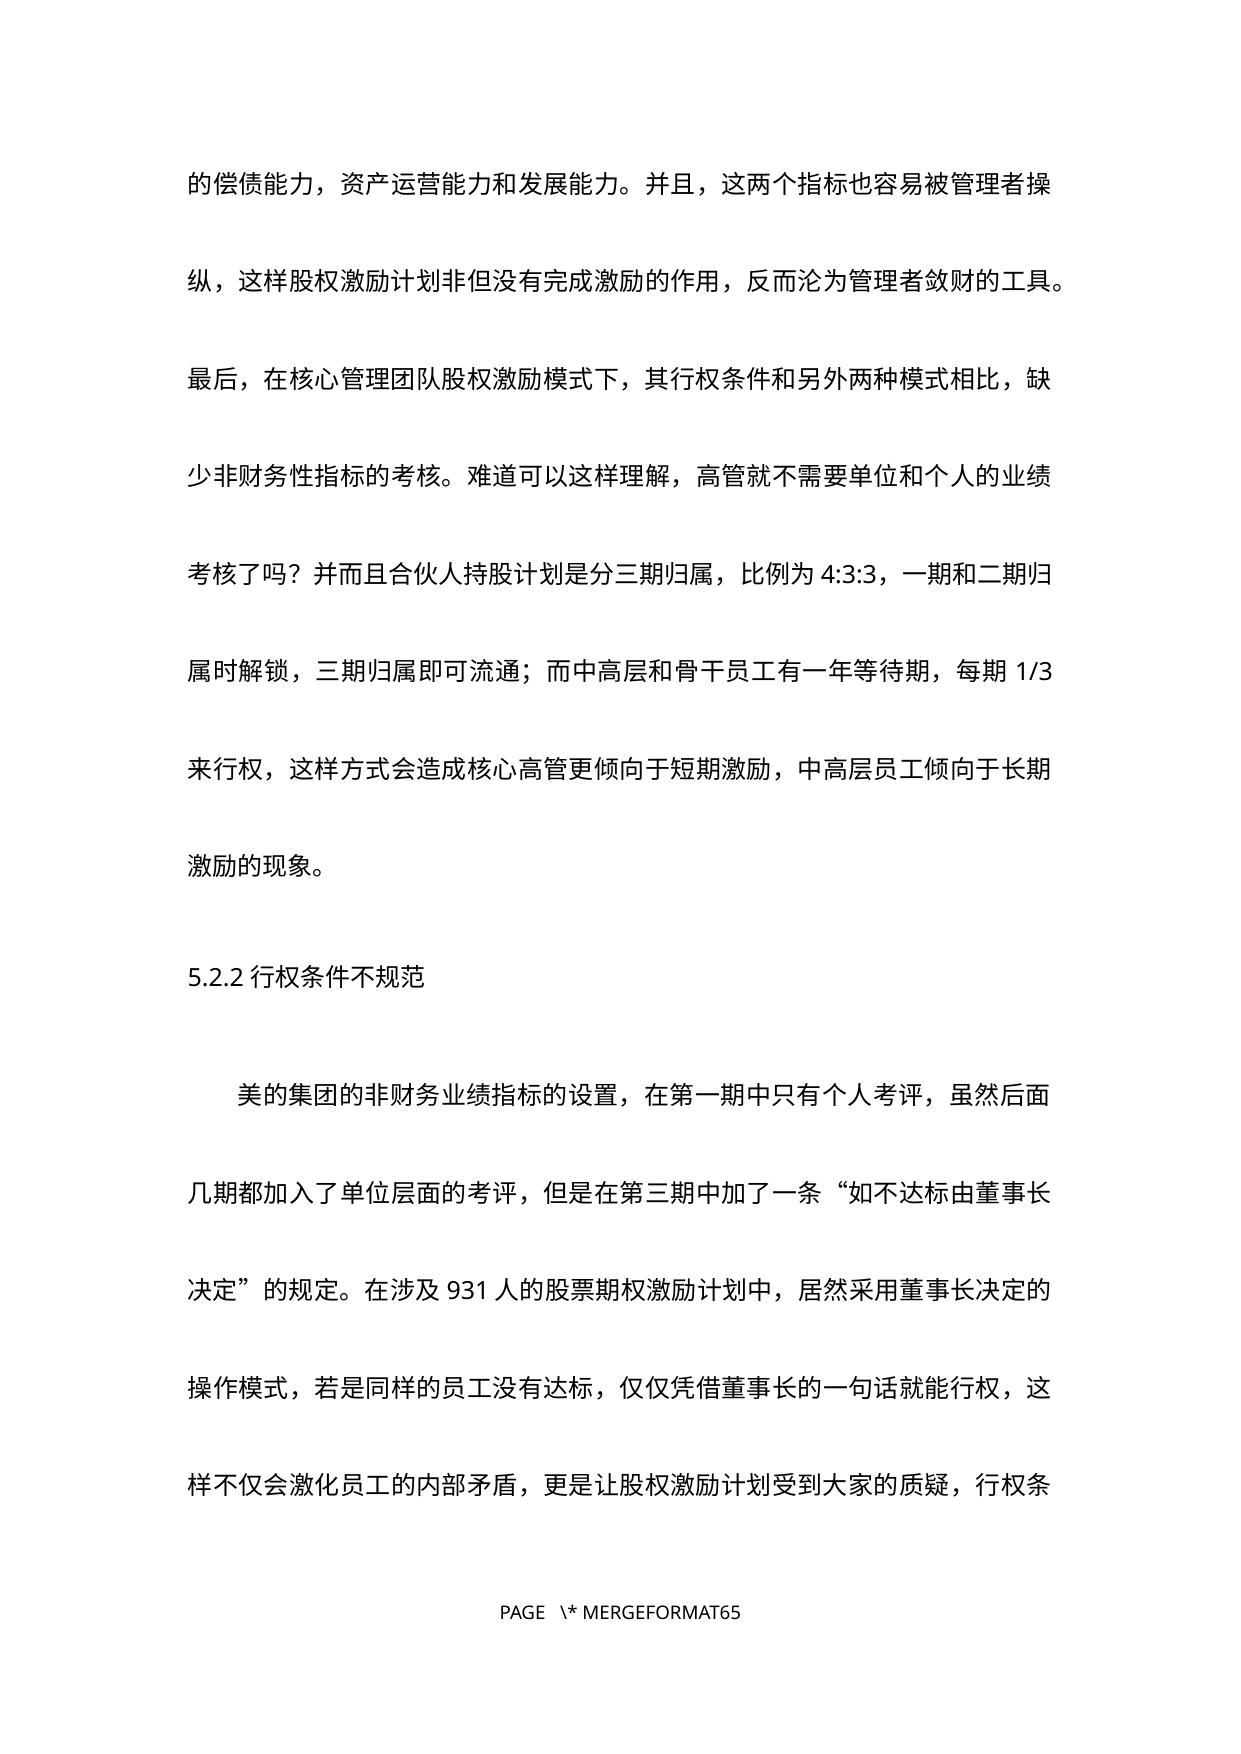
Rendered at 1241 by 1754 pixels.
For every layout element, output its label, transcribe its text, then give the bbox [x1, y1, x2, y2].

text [187, 1061, 1053, 1516]
subtitle 5.2.2 行权条件不规范 [187, 943, 1053, 1008]
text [187, 150, 1053, 897]
